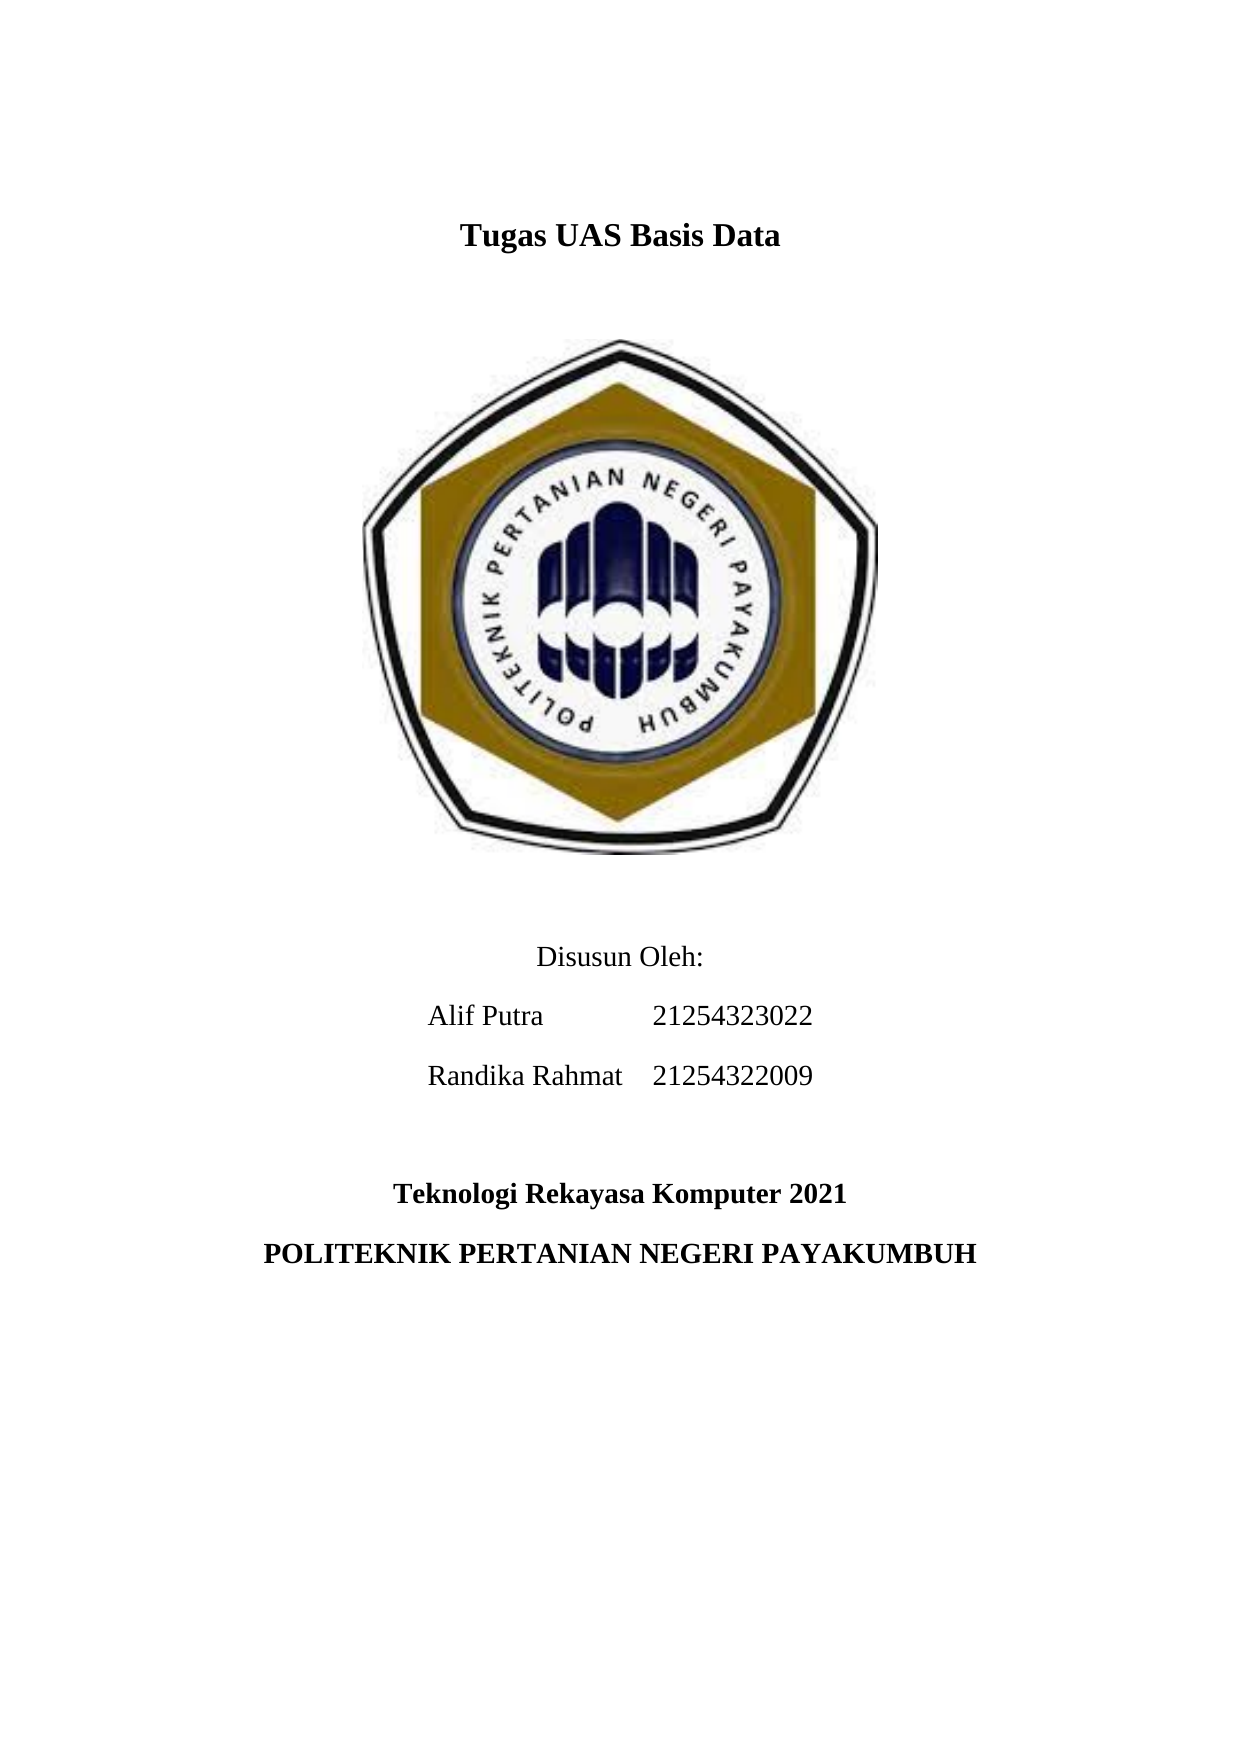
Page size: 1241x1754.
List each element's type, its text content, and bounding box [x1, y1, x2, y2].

text Tugas UAS Basis Data [150, 215, 1090, 253]
text Randika Rahmat 21254322009 [150, 1058, 1090, 1091]
text POLITEKNIK PERTANIAN NEGERI PAYAKUMBUH [150, 1236, 1090, 1269]
text Alif Putra 21254323022 [150, 998, 1090, 1032]
text Teknologi Rekayasa Komputer 2021 [150, 1177, 1090, 1210]
text Disusun Oleh: [150, 939, 1090, 973]
picture [362, 339, 878, 855]
